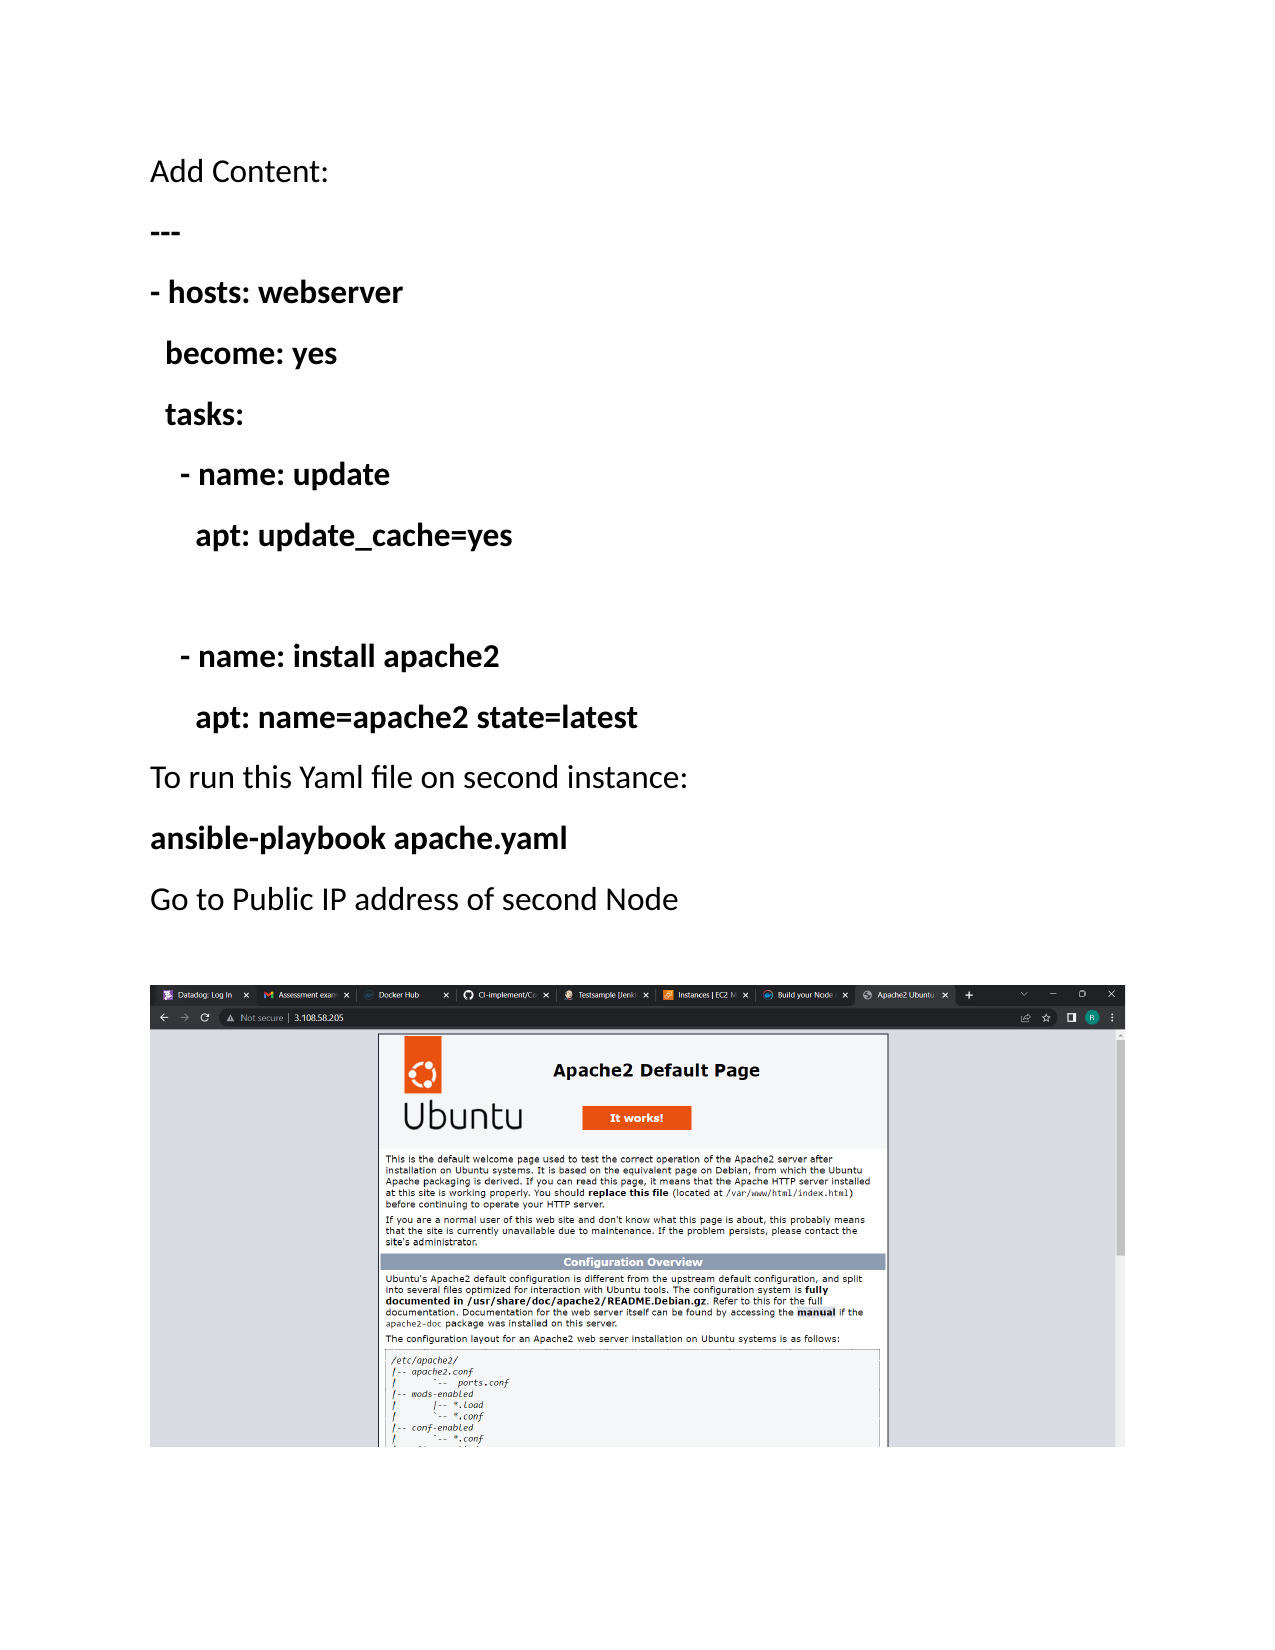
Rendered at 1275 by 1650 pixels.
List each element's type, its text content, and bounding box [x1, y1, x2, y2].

text --- [150, 211, 1125, 251]
picture [150, 985, 1125, 1447]
text apt: name=apache2 state=latest [150, 696, 1125, 736]
text Go to Public IP address of second Node [150, 877, 1125, 918]
text ansible-playbook apache.yaml [150, 817, 1125, 858]
text tasks: [150, 392, 1125, 433]
text To run this Yaml file on second instance: [150, 756, 1125, 797]
text - hosts: webserver [150, 271, 1125, 312]
text Add Content: [150, 150, 1125, 191]
text - name: install apache2 [150, 635, 1125, 676]
text apt: update_cache=yes [150, 514, 1125, 554]
text become: yes [150, 332, 1125, 373]
text - name: update [150, 453, 1125, 494]
